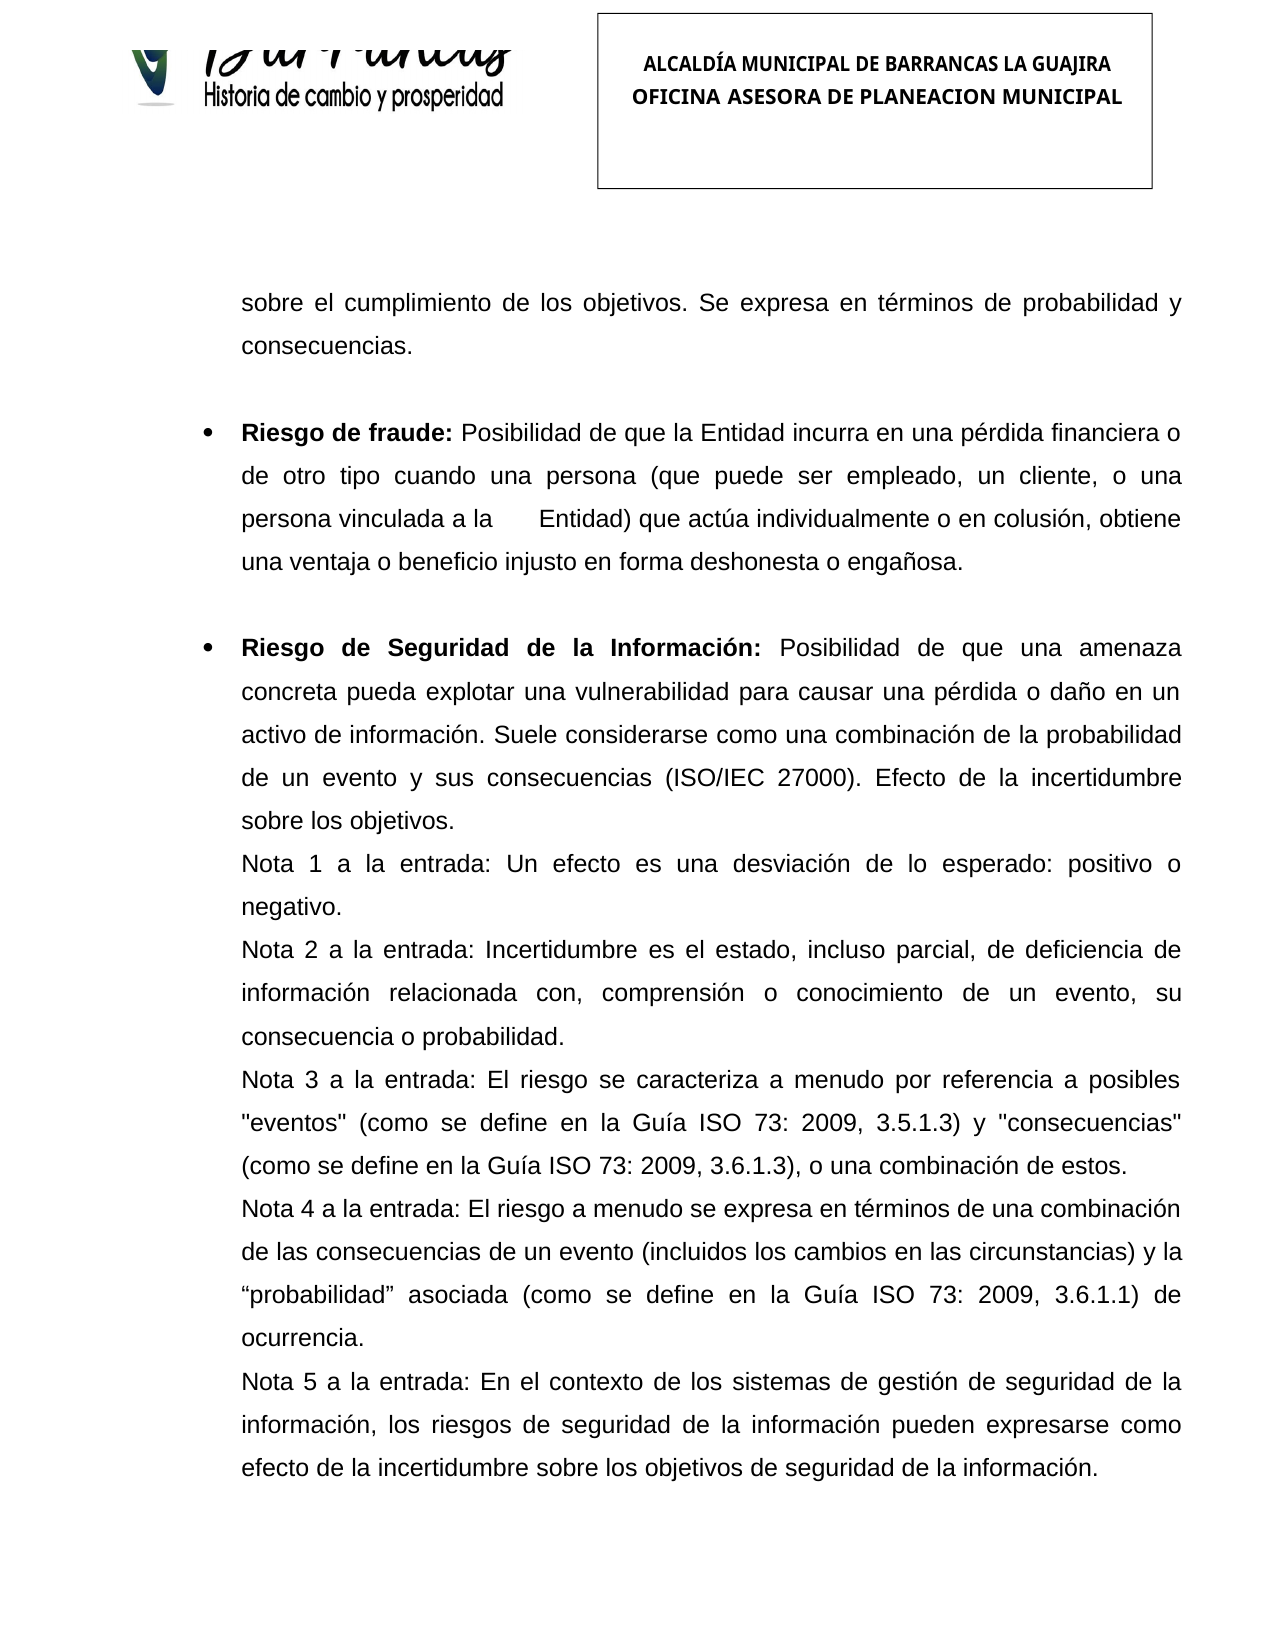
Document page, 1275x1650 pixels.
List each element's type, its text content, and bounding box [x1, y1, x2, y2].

list Nota 1 a la entrada: Un efecto es una desviación de lo esperado: positivo o negativo. [241, 849, 1182, 921]
picture [117, 50, 528, 114]
list Nota 5 a la entrada: En el contexto de los sistemas de gestión de seguridad de la información, los riesgos de seguridad de la información pueden expresarse como efecto de la incertidumbre sobre los objetivos de seguridad de la información. [241, 1366, 1182, 1481]
list Riesgo de fraude: Posibilidad de que la Entidad incurra en una pérdida financiera o de otro tipo cuando una persona (que puede ser empleado, un cliente, o una persona vinculada a la Entidad) que actúa individualmente o en colusión, obtiene una ventaja o beneficio injusto en forma deshonesta o engañosa. [203, 417, 1182, 576]
list Nota 4 a la entrada: El riesgo a menudo se expresa en términos de una combinación de las consecuencias de un evento (incluidos los cambios en las circunstancias) y la “probabilidad” asociada (como se define en la Guía ISO 73: 2009, 3.6.1.1) de ocurrencia. [241, 1194, 1182, 1352]
list Nota 2 a la entrada: Incertidumbre es el estado, incluso parcial, de deficiencia de información relacionada con, comprensión o conocimiento de un evento, su consecuencia o probabilidad. [241, 935, 1182, 1050]
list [203, 288, 1182, 360]
list Nota 3 a la entrada: El riesgo se caracteriza a menudo por referencia a posibles "eventos" (como se define en la Guía ISO 73: 2009, 3.5.1.3) y "consecuencias" (como se define en la Guía ISO 73: 2009, 3.6.1.3), o una combinación de estos. [241, 1064, 1182, 1179]
list Riesgo de Seguridad de la Información: Posibilidad de que una amenaza concreta pueda explotar una vulnerabilidad para causar una pérdida o daño en un activo de información. Suele considerarse como una combinación de la probabilidad de un evento y sus consecuencias (ISO/IEC 27000). Efecto de la incertidumbre sobre los objetivos. [203, 633, 1182, 834]
